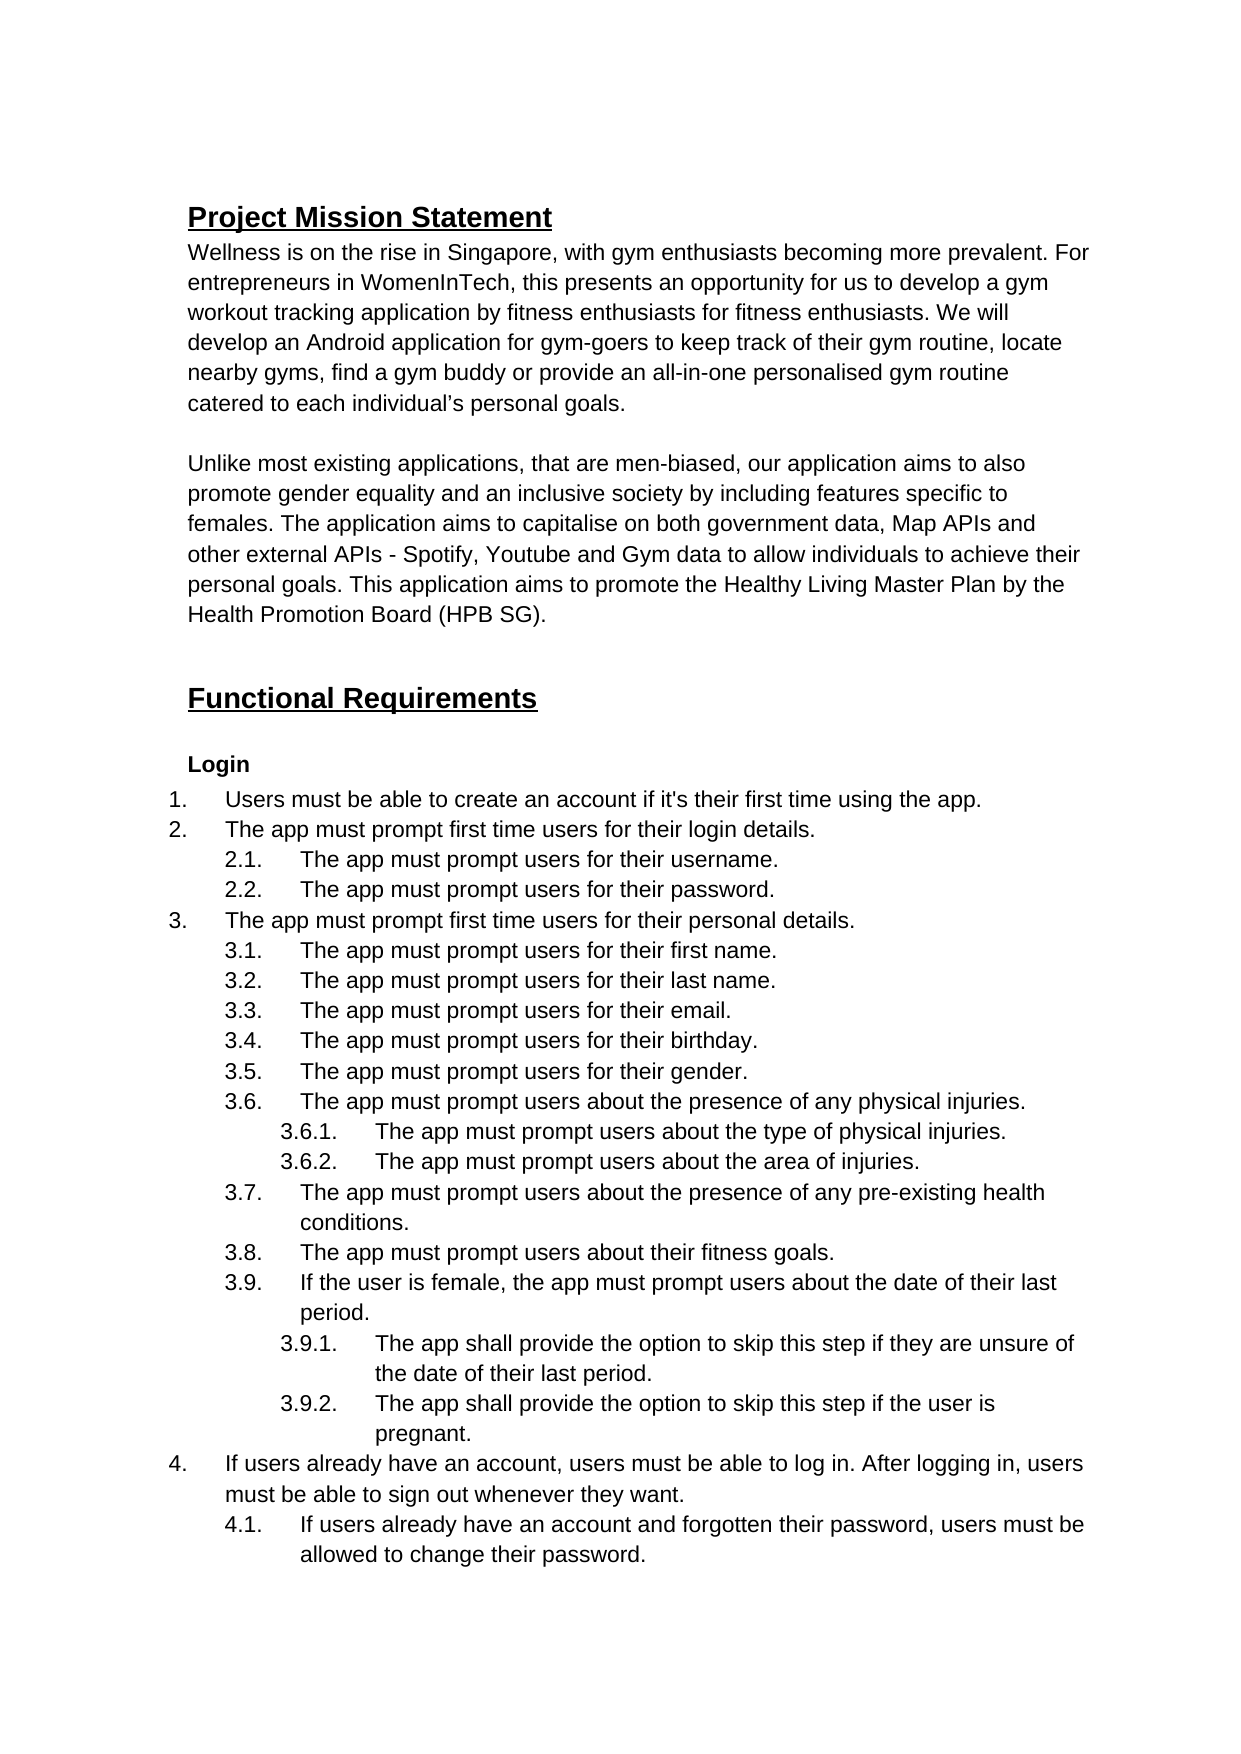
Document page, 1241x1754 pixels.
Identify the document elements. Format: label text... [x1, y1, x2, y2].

list The app must prompt users about their fitness goals. [262, 1239, 1090, 1265]
list The app must prompt users about the presence of any physical injuries. [262, 1088, 1090, 1114]
list If users already have an account, users must be able to log in. After logging in, users must be able to sign out whenever they want. [187, 1450, 1090, 1507]
text Wellness is on the rise in Singapore, with gym enthusiasts becoming more prevalent. For entrepreneurs in WomenInTech, this presents an opportunity for us to develop a gym workout tracking application by fitness enthusiasts for fitness enthusiasts. We will develop an Android application for gym-goers to keep track of their gym routine, locate nearby gyms, find a gym buddy or provide an all-in-one personalised gym routine catered to each individual’s personal goals. [187, 238, 1090, 416]
list The app must prompt users for their birthday. [262, 1027, 1090, 1054]
list The app must prompt users about the presence of any pre-existing health conditions. [262, 1178, 1090, 1235]
text Unlike most existing applications, that are men-biased, our application aims to also promote gender equality and an inclusive society by including features specific to females. The application aims to capitalise on both government data, Map APIs and other external APIs - Spotify, Youtube and Gym data to allow individuals to achieve their personal goals. This application aims to promote the Healthy Living Master Plan by the Health Promotion Board (HPB SG). [187, 450, 1090, 627]
list If users already have an account and forgotten their password, users must be allowed to change their password. [262, 1511, 1090, 1567]
list The app must prompt users for their last name. [262, 967, 1090, 993]
list The app must prompt users about the area of injuries. [337, 1148, 1090, 1174]
list The app must prompt users for their password. [262, 876, 1090, 903]
list The app must prompt users for their username. [262, 846, 1090, 872]
list The app must prompt users for their email. [262, 997, 1090, 1023]
list The app must prompt first time users for their login details. [187, 816, 1090, 842]
list The app shall provide the option to skip this step if they are unsure of the date of their last period. [337, 1329, 1090, 1386]
list The app must prompt first time users for their personal details. [187, 907, 1090, 933]
list The app shall provide the option to skip this step if the user is pregnant. [337, 1390, 1090, 1446]
subtitle Login [187, 751, 1090, 777]
list The app must prompt users about the type of physical injuries. [337, 1118, 1090, 1144]
subtitle Project Mission Statement [187, 200, 1090, 233]
list Users must be able to create an account if it's their first time using the app. [187, 786, 1090, 812]
list If the user is female, the app must prompt users about the date of their last period. [262, 1269, 1090, 1326]
subtitle Functional Requirements [187, 681, 1090, 715]
list The app must prompt users for their first name. [262, 937, 1090, 963]
list The app must prompt users for their gender. [262, 1058, 1090, 1084]
